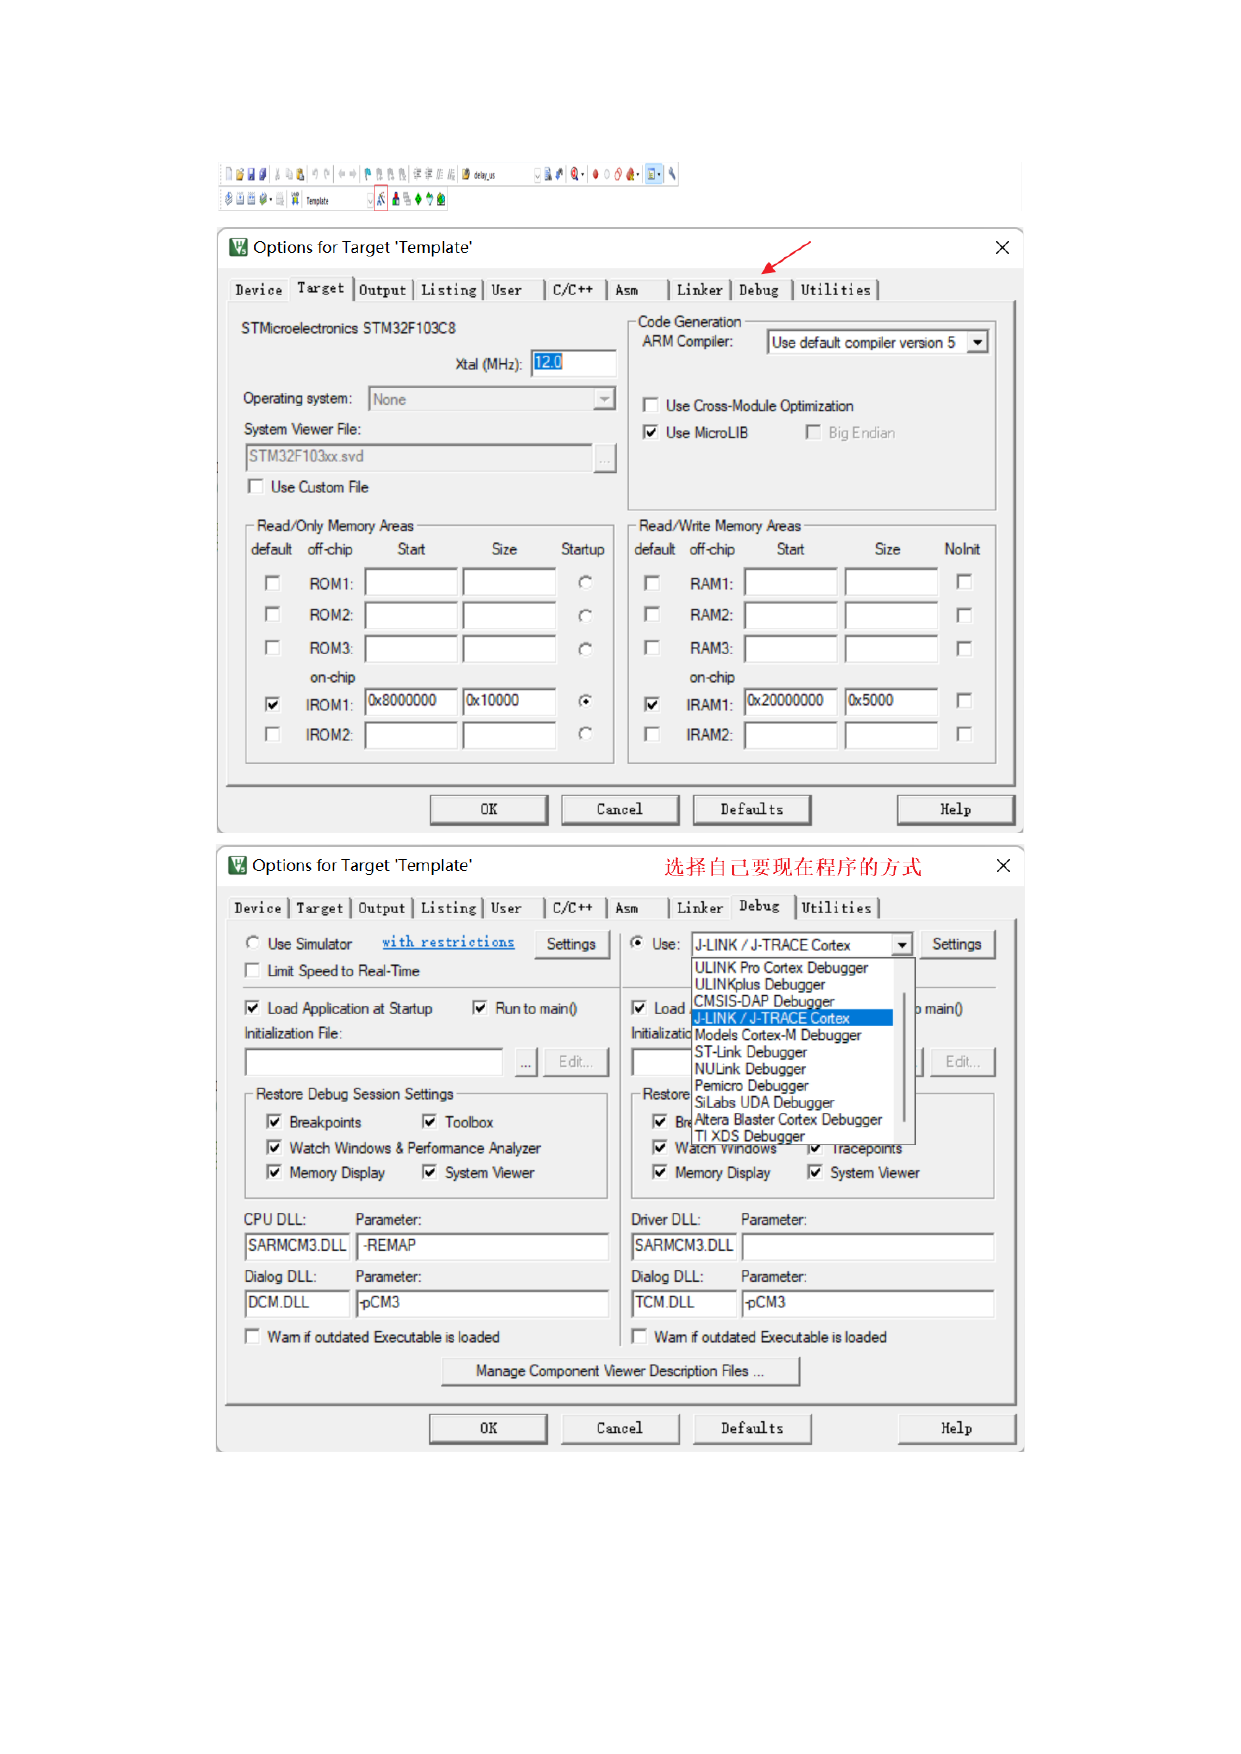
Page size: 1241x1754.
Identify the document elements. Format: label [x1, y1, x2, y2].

picture [215, 844, 1025, 1452]
picture [218, 162, 1022, 211]
picture [216, 227, 1024, 833]
